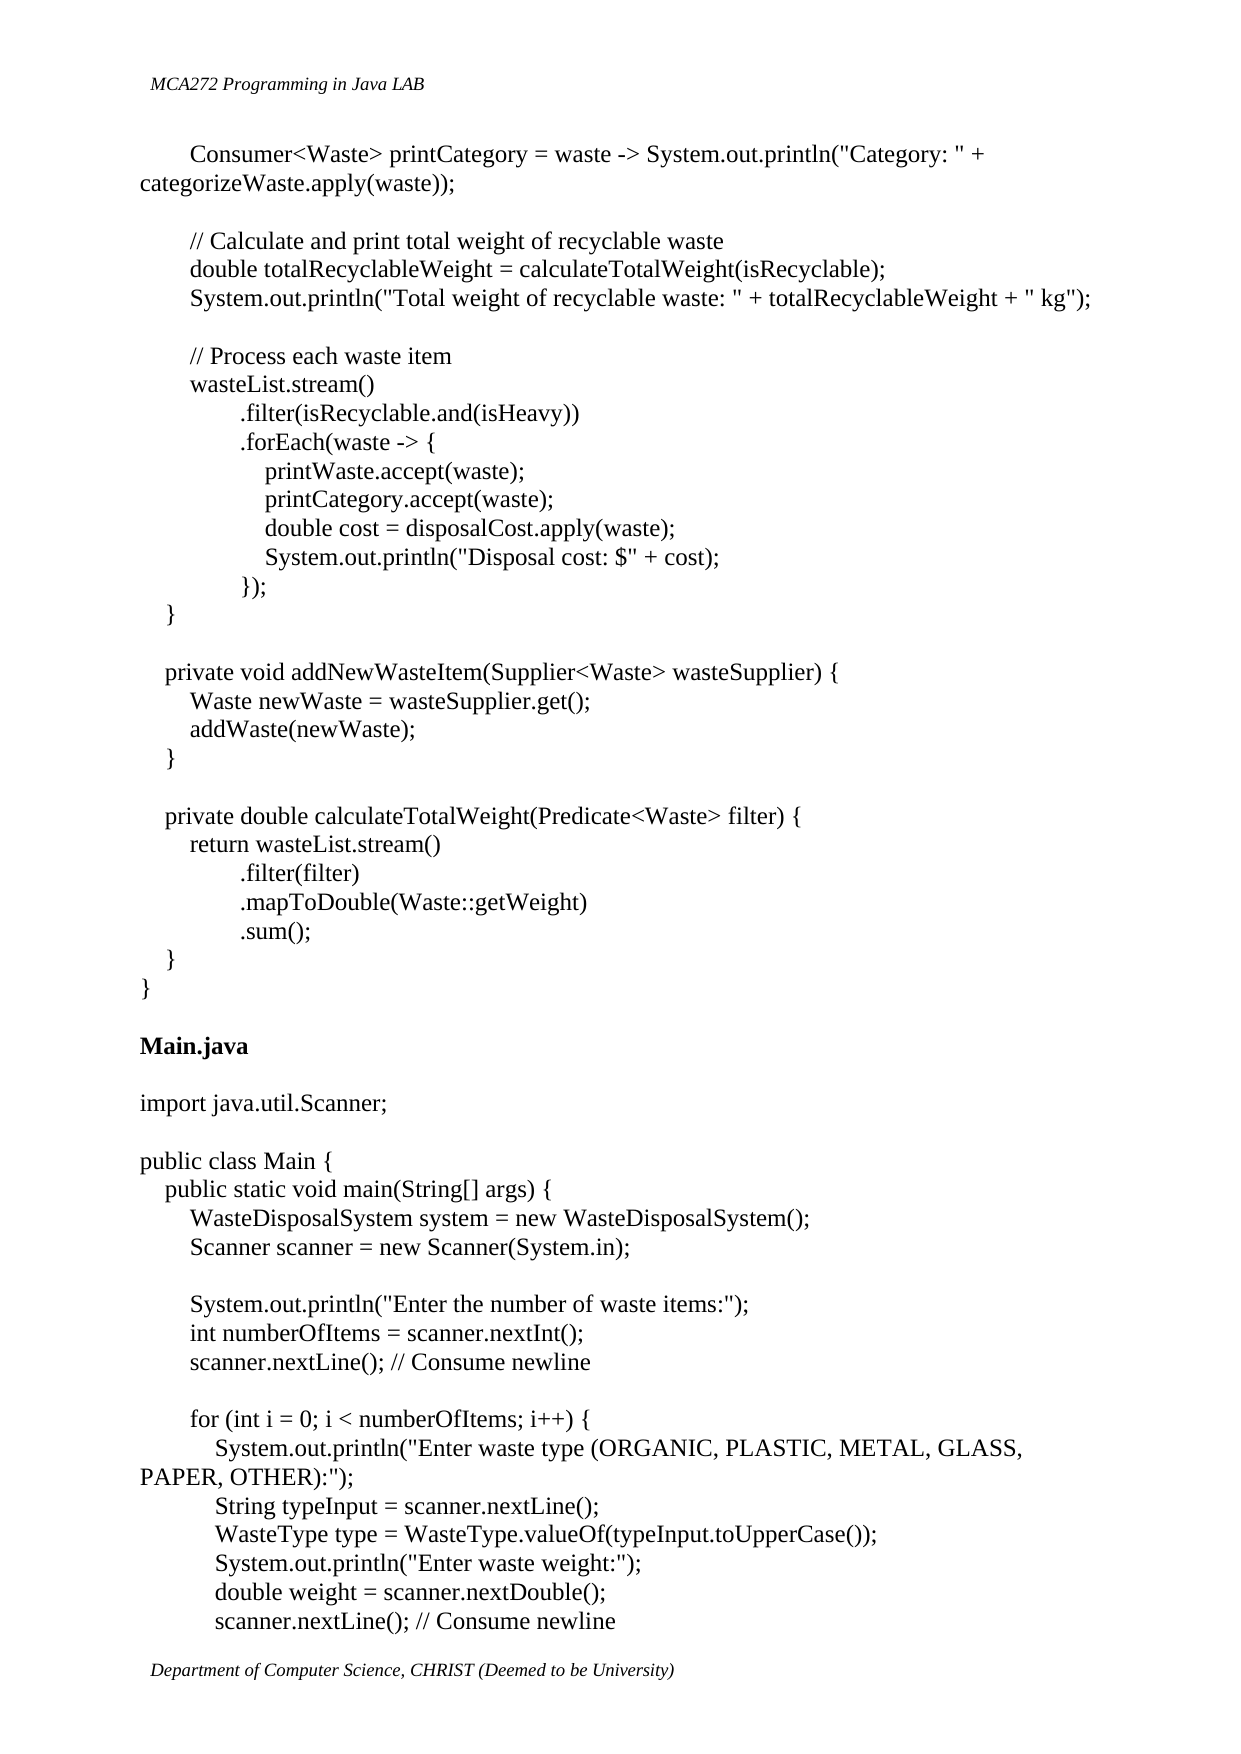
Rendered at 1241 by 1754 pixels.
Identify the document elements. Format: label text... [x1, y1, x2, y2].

text WasteDisposalSystem system = new WasteDisposalSystem(); [139, 1203, 1098, 1232]
text } [139, 743, 1098, 772]
text addWaste(newWaste); [139, 714, 1098, 743]
text public class Main { [139, 1146, 1098, 1174]
text System.out.println("Disposal cost: $" + cost); [139, 542, 1098, 571]
text .sum(); [139, 916, 1098, 944]
text .mapToDouble(Waste::getWeight) [139, 887, 1098, 916]
text scanner.nextLine(); // Consume newline [139, 1606, 1098, 1634]
text wasteList.stream() [139, 369, 1098, 398]
text scanner.nextLine(); // Consume newline [139, 1347, 1098, 1376]
text .forEach(waste -> { [139, 427, 1098, 456]
text Scanner scanner = new Scanner(System.in); [139, 1232, 1098, 1261]
text double weight = scanner.nextDouble(); [139, 1577, 1098, 1606]
text } [139, 973, 1098, 1002]
text } [139, 599, 1098, 628]
text .filter(isRecyclable.and(isHeavy)) [139, 398, 1098, 427]
text for (int i = 0; i < numberOfItems; i++) { [139, 1404, 1098, 1433]
text WasteType type = WasteType.valueOf(typeInput.toUpperCase()); [139, 1519, 1098, 1548]
text import java.util.Scanner; [139, 1088, 1098, 1117]
text System.out.println("Enter waste weight:"); [139, 1548, 1098, 1577]
text public static void main(String[] args) { [139, 1174, 1098, 1203]
text Waste newWaste = wasteSupplier.get(); [139, 686, 1098, 714]
text System.out.println("Enter the number of waste items:"); [139, 1289, 1098, 1318]
text // Process each waste item [139, 341, 1098, 369]
text double totalRecyclableWeight = calculateTotalWeight(isRecyclable); [139, 254, 1098, 283]
text String typeInput = scanner.nextLine(); [139, 1491, 1098, 1519]
text // Calculate and print total weight of recyclable waste [139, 226, 1098, 254]
text printWaste.accept(waste); [139, 456, 1098, 484]
text .filter(filter) [139, 858, 1098, 887]
text printCategory.accept(waste); [139, 484, 1098, 513]
text Consumer<Waste> printCategory = waste -> System.out.println("Category: " + categorizeWaste.apply(waste)); [139, 139, 1098, 197]
text System.out.println("Enter waste type (ORGANIC, PLASTIC, METAL, GLASS, PAPER, OTHER):"); [139, 1433, 1098, 1491]
text System.out.println("Total weight of recyclable waste: " + totalRecyclableWeight + " kg"); [139, 283, 1098, 312]
text return wasteList.stream() [139, 829, 1098, 858]
text }); [139, 571, 1098, 599]
text Main.java [139, 1031, 1098, 1059]
text } [139, 944, 1098, 973]
text double cost = disposalCost.apply(waste); [139, 513, 1098, 542]
text int numberOfItems = scanner.nextInt(); [139, 1318, 1098, 1347]
text private void addNewWasteItem(Supplier<Waste> wasteSupplier) { [139, 657, 1098, 686]
text private double calculateTotalWeight(Predicate<Waste> filter) { [139, 801, 1098, 829]
